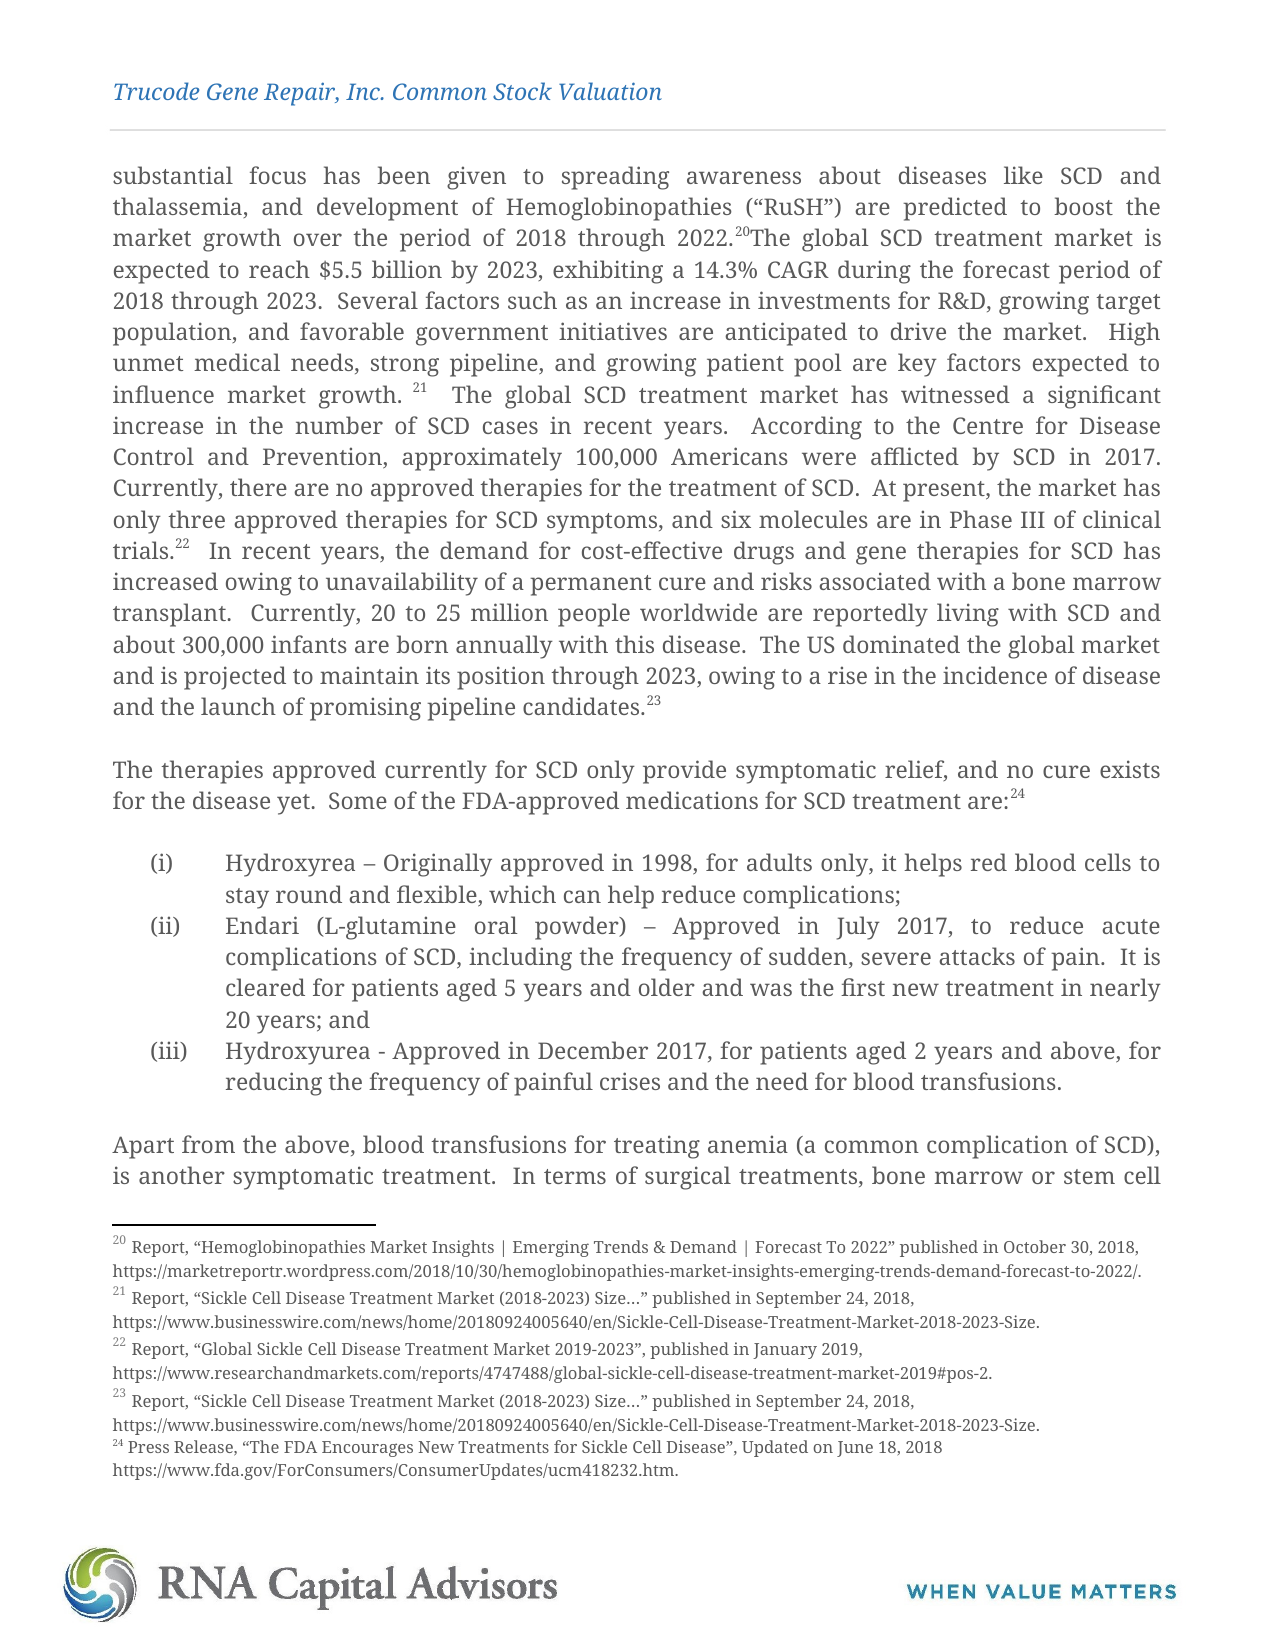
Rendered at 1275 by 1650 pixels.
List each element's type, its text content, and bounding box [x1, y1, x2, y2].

list Endari (L-glutamine oral powder) – Approved in July 2017, to reduce acute complications of SCD, including the frequency of sudden, severe attacks of pain. It is cleared for patients aged 5 years and older and was the first new treatment in nearly 20 years; and [150, 909, 1162, 1034]
picture [0, 114, 1275, 138]
list Hydroxyurea - Approved in December 2017, for patients aged 2 years and above, for reducing the frequency of painful crises and the need for blood transfusions. [150, 1034, 1162, 1097]
picture [51, 1536, 1194, 1628]
text The therapies approved currently for SCD only provide symptomatic relief, and no cure exists for the disease yet. Some of the FDA-approved medications for SCD treatment are: [112, 753, 1162, 816]
list Hydroxyrea – Originally approved in 1998, for adults only, it helps red blood cells to stay round and flexible, which can help reduce complications; [150, 847, 1162, 909]
